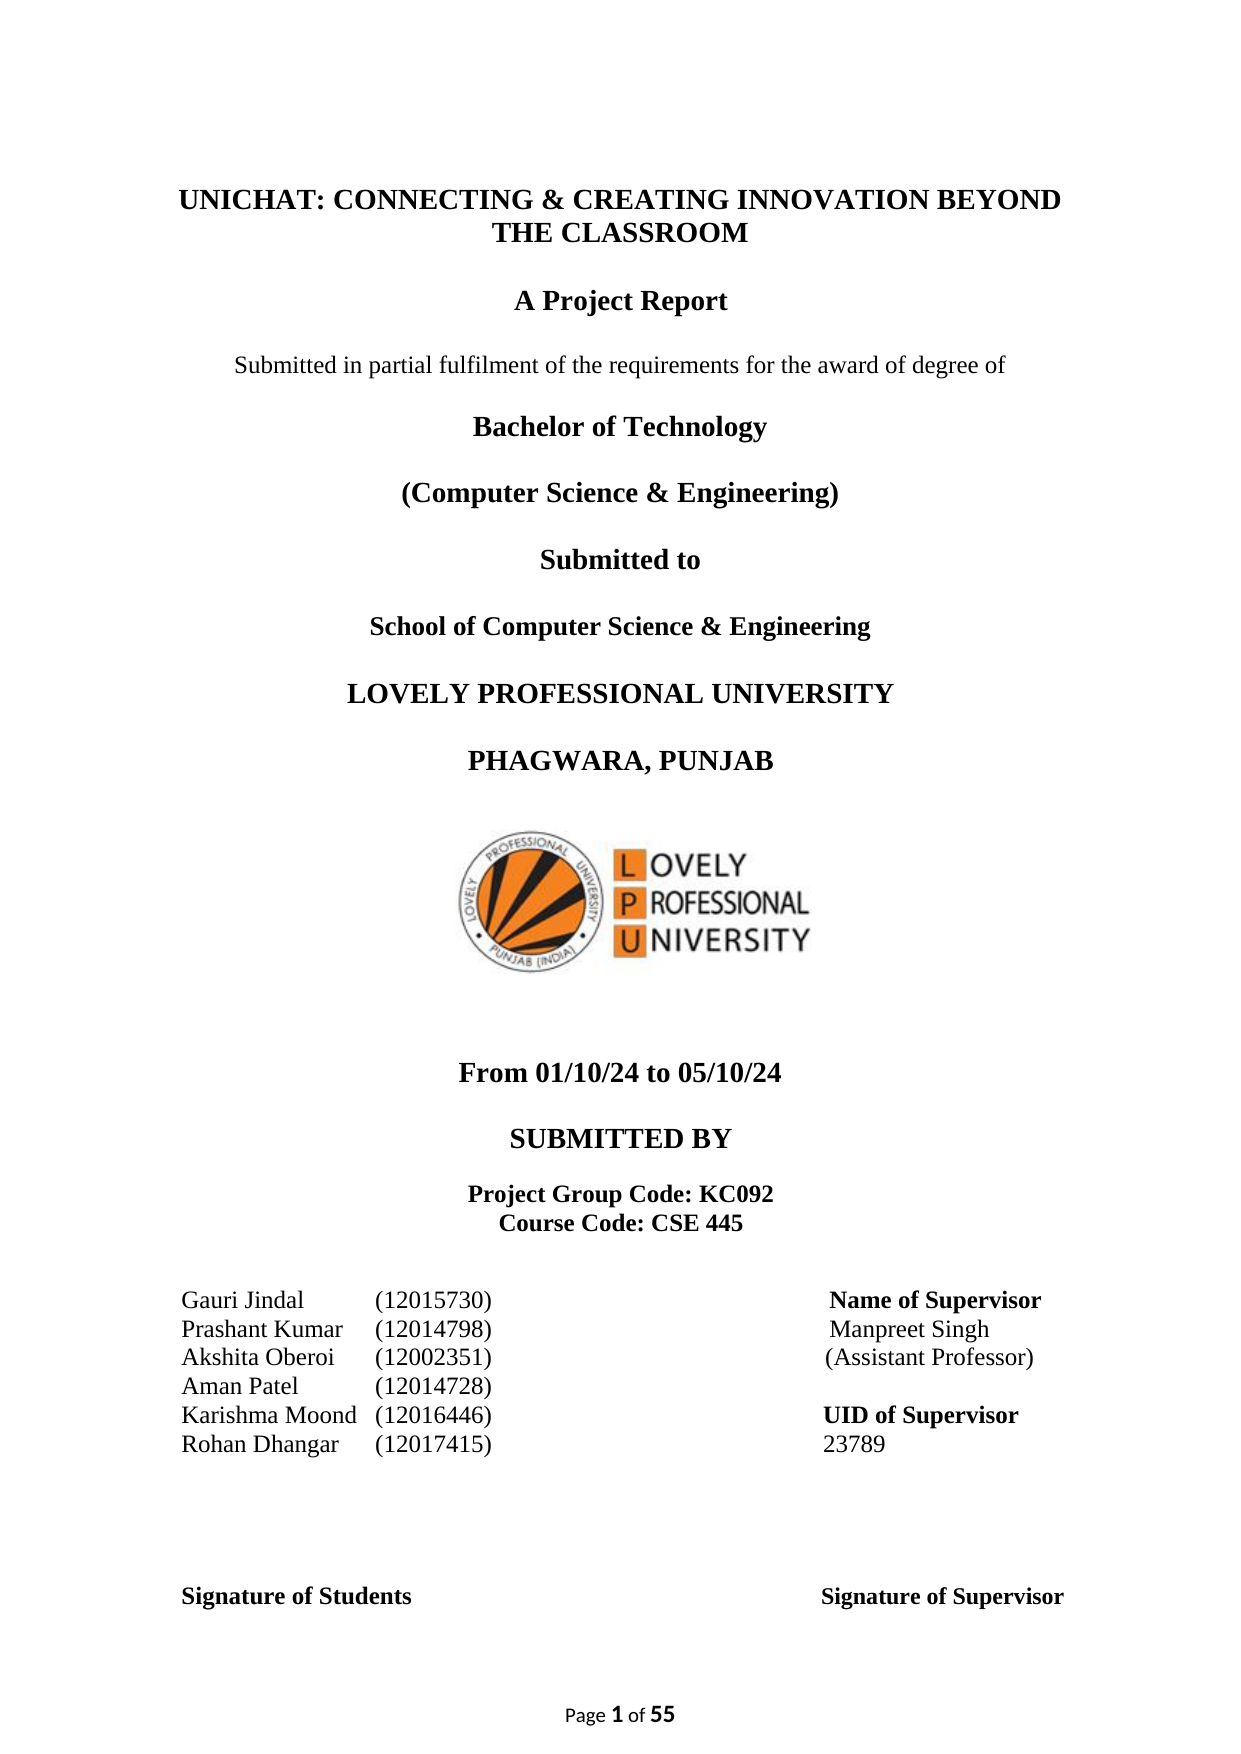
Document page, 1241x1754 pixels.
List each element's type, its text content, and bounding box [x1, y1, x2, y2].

text PHAGWARA, PUNJAB [150, 743, 1092, 776]
text Project Group Code: KC092 [150, 1179, 1092, 1208]
text From 01/10/24 to 05/10/24 [150, 1055, 1089, 1088]
text Submitted in partial fulfilment of the requirements for the award of degree of [150, 350, 1089, 379]
text Prashant Kumar (12014798) Manpreet Singh [150, 1314, 1092, 1342]
text A Project Report [150, 283, 1092, 317]
text Bachelor of Technology [150, 410, 1090, 443]
text Course Code: CSE 445 [150, 1208, 1092, 1237]
text School of Computer Science & Engineering [150, 609, 1090, 642]
text LOVELY PROFESSIONAL UNIVERSITY [150, 676, 1092, 709]
picture [433, 796, 892, 1007]
text (Computer Science & Engineering) [150, 476, 1090, 509]
text Submitted to [150, 543, 1090, 576]
text Rohan Dhangar (12017415) 23789 [150, 1429, 1092, 1457]
text SUBMITTED BY [150, 1122, 1092, 1155]
text Karishma Moond (12016446) UID of Supervisor [150, 1400, 1092, 1429]
text Signature of Students Signature of Supervisor [150, 1581, 1090, 1610]
text Aman Patel (12014728) [150, 1371, 1092, 1400]
text Gauri Jindal (12015730) Name of Supervisor [150, 1285, 1092, 1314]
text UNICHAT: CONNECTING & CREATING INNOVATION BEYOND THE CLASSROOM [150, 183, 1090, 250]
text Akshita Oberoi (12002351) (Assistant Professor) [150, 1342, 1092, 1371]
